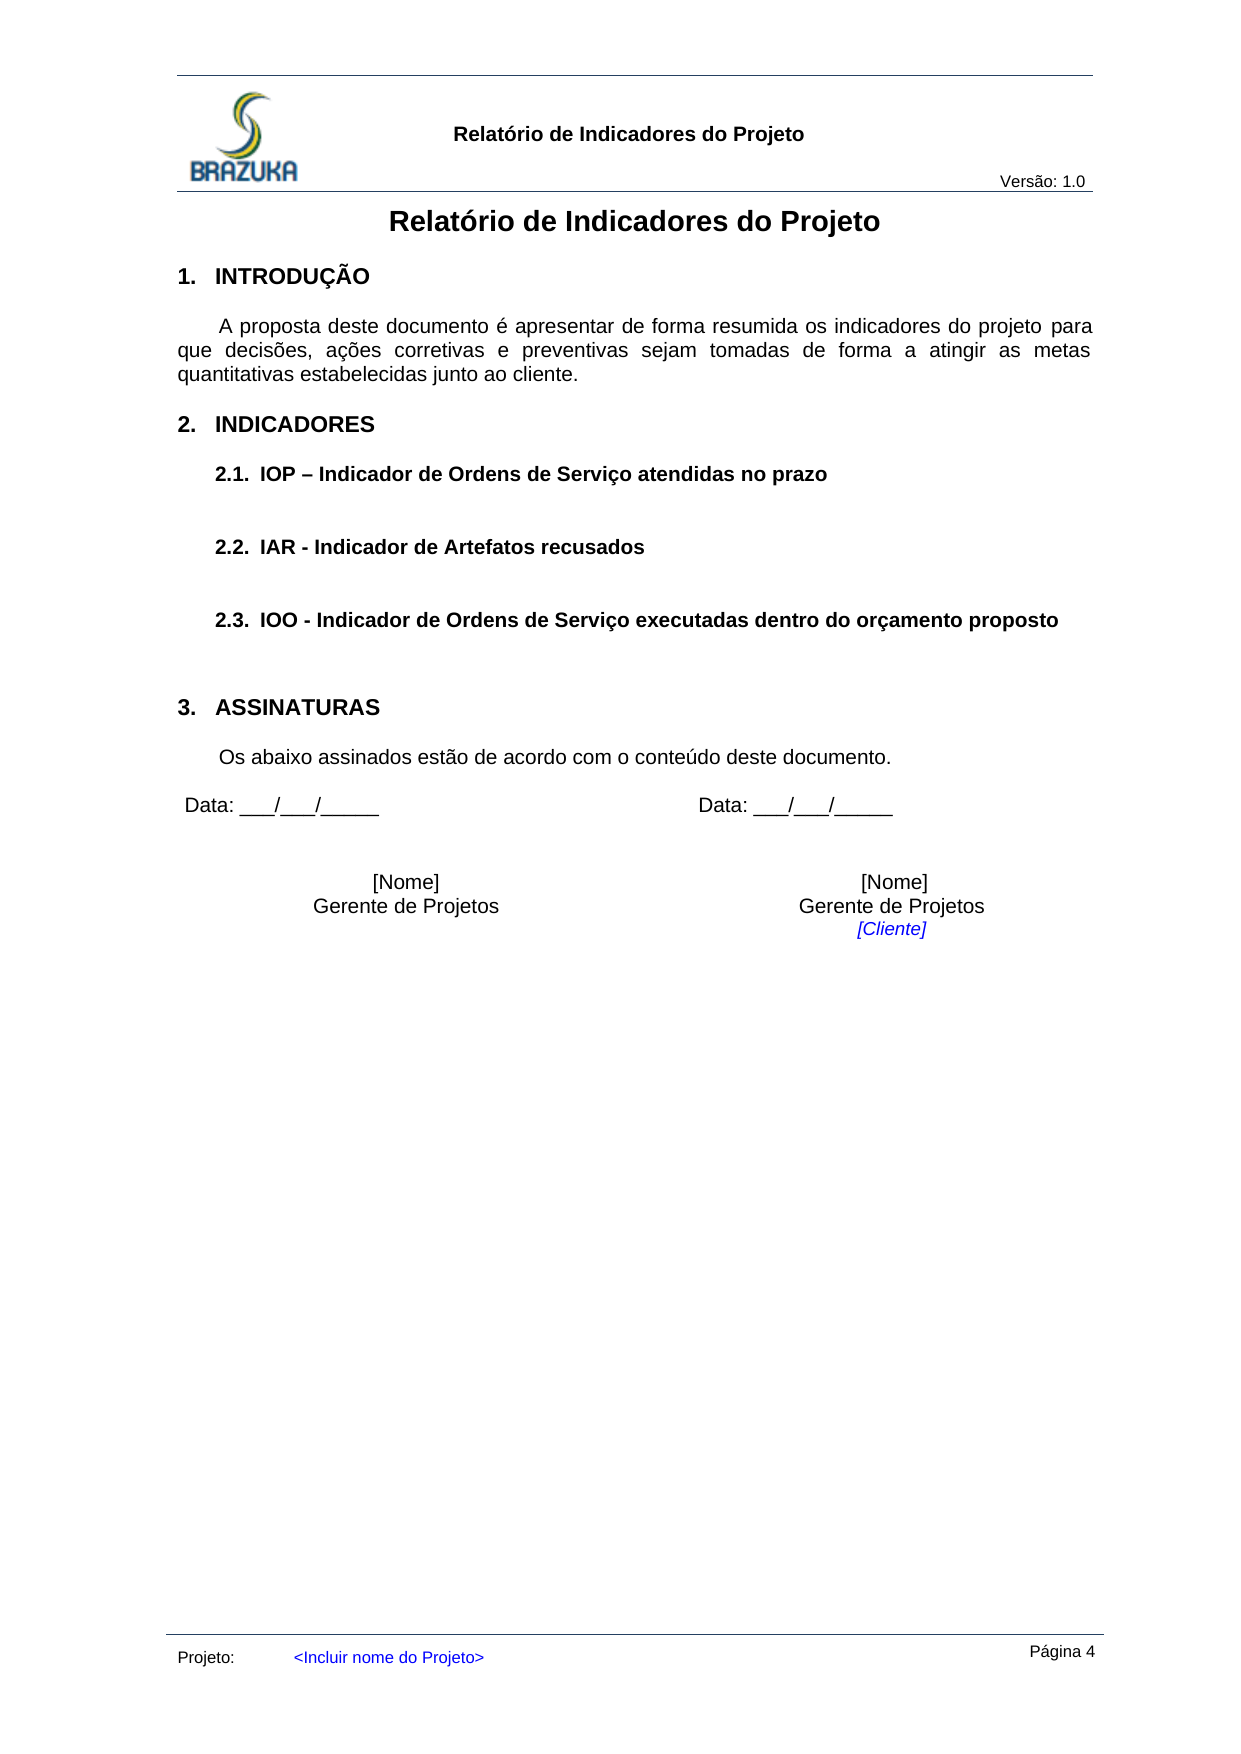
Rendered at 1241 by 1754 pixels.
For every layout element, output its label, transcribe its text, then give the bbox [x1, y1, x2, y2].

table_cell [Nome] Gerente de Projetos [149, 870, 663, 942]
text Os abaixo assinados estão de acordo com o conteúdo deste documento. [177, 745, 1092, 769]
text IAR - Indicador de Artefatos recusados [215, 535, 1092, 559]
text Relatório de Indicadores do Projeto [177, 204, 1092, 238]
text INTRODUÇÃO [177, 263, 1092, 289]
text IOO - Indicador de Ordens de Serviço executadas dentro do orçamento proposto [215, 608, 1092, 632]
table_cell [Nome] Gerente de Projetos [Cliente] [663, 870, 1120, 942]
text A proposta deste documento é apresentar de forma resumida os indicadores do projeto para que decisões, ações corretivas e preventivas sejam tomadas de forma a atingir as metas quantitativas estabelecidas junto ao cliente. [177, 314, 1092, 386]
table_header Data: ___/___/_____ [177, 793, 691, 870]
text INDICADORES [177, 411, 1092, 437]
picture [184, 81, 301, 186]
text IOP – Indicador de Ordens de Serviço atendidas no prazo [215, 462, 1092, 486]
table_header Data: ___/___/_____ [691, 793, 1099, 870]
text ASSINATURAS [177, 693, 1092, 720]
